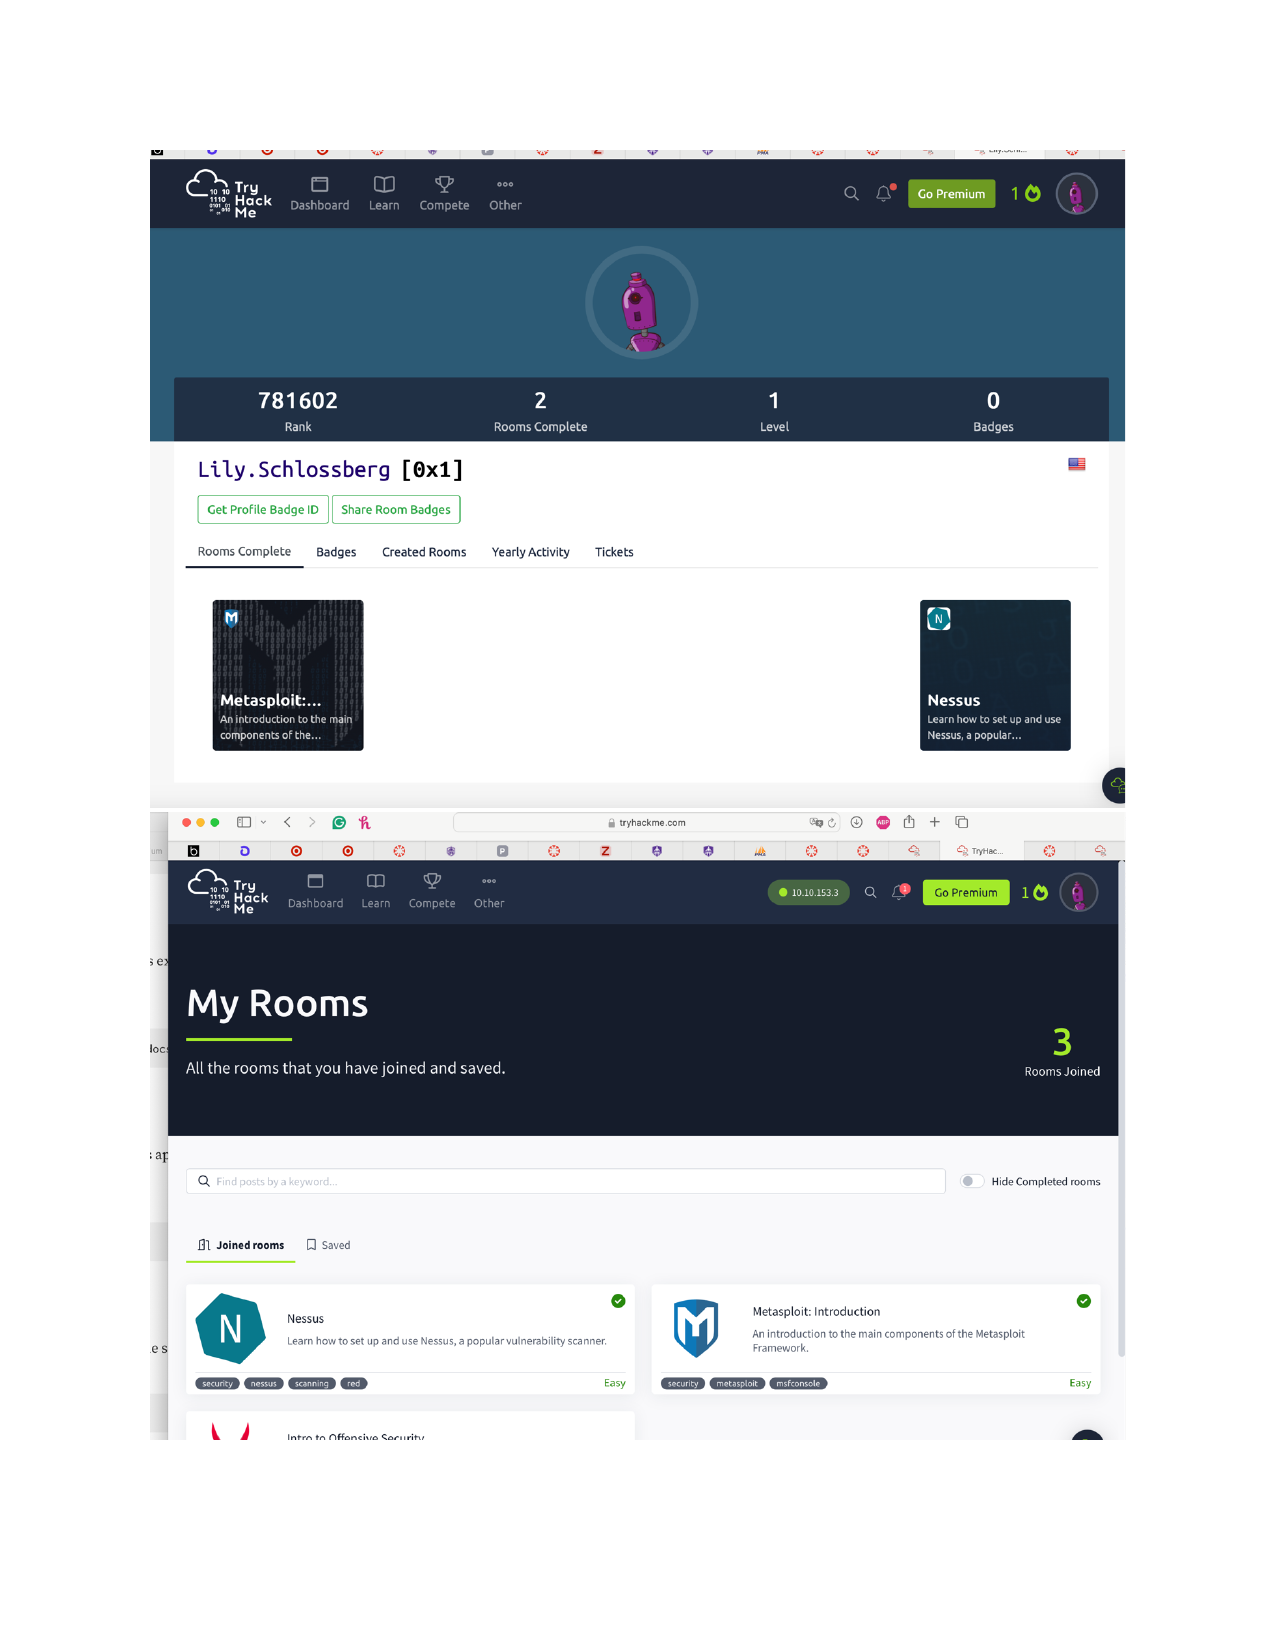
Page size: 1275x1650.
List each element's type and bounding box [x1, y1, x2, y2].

picture [150, 812, 1125, 1440]
picture [150, 150, 1125, 808]
